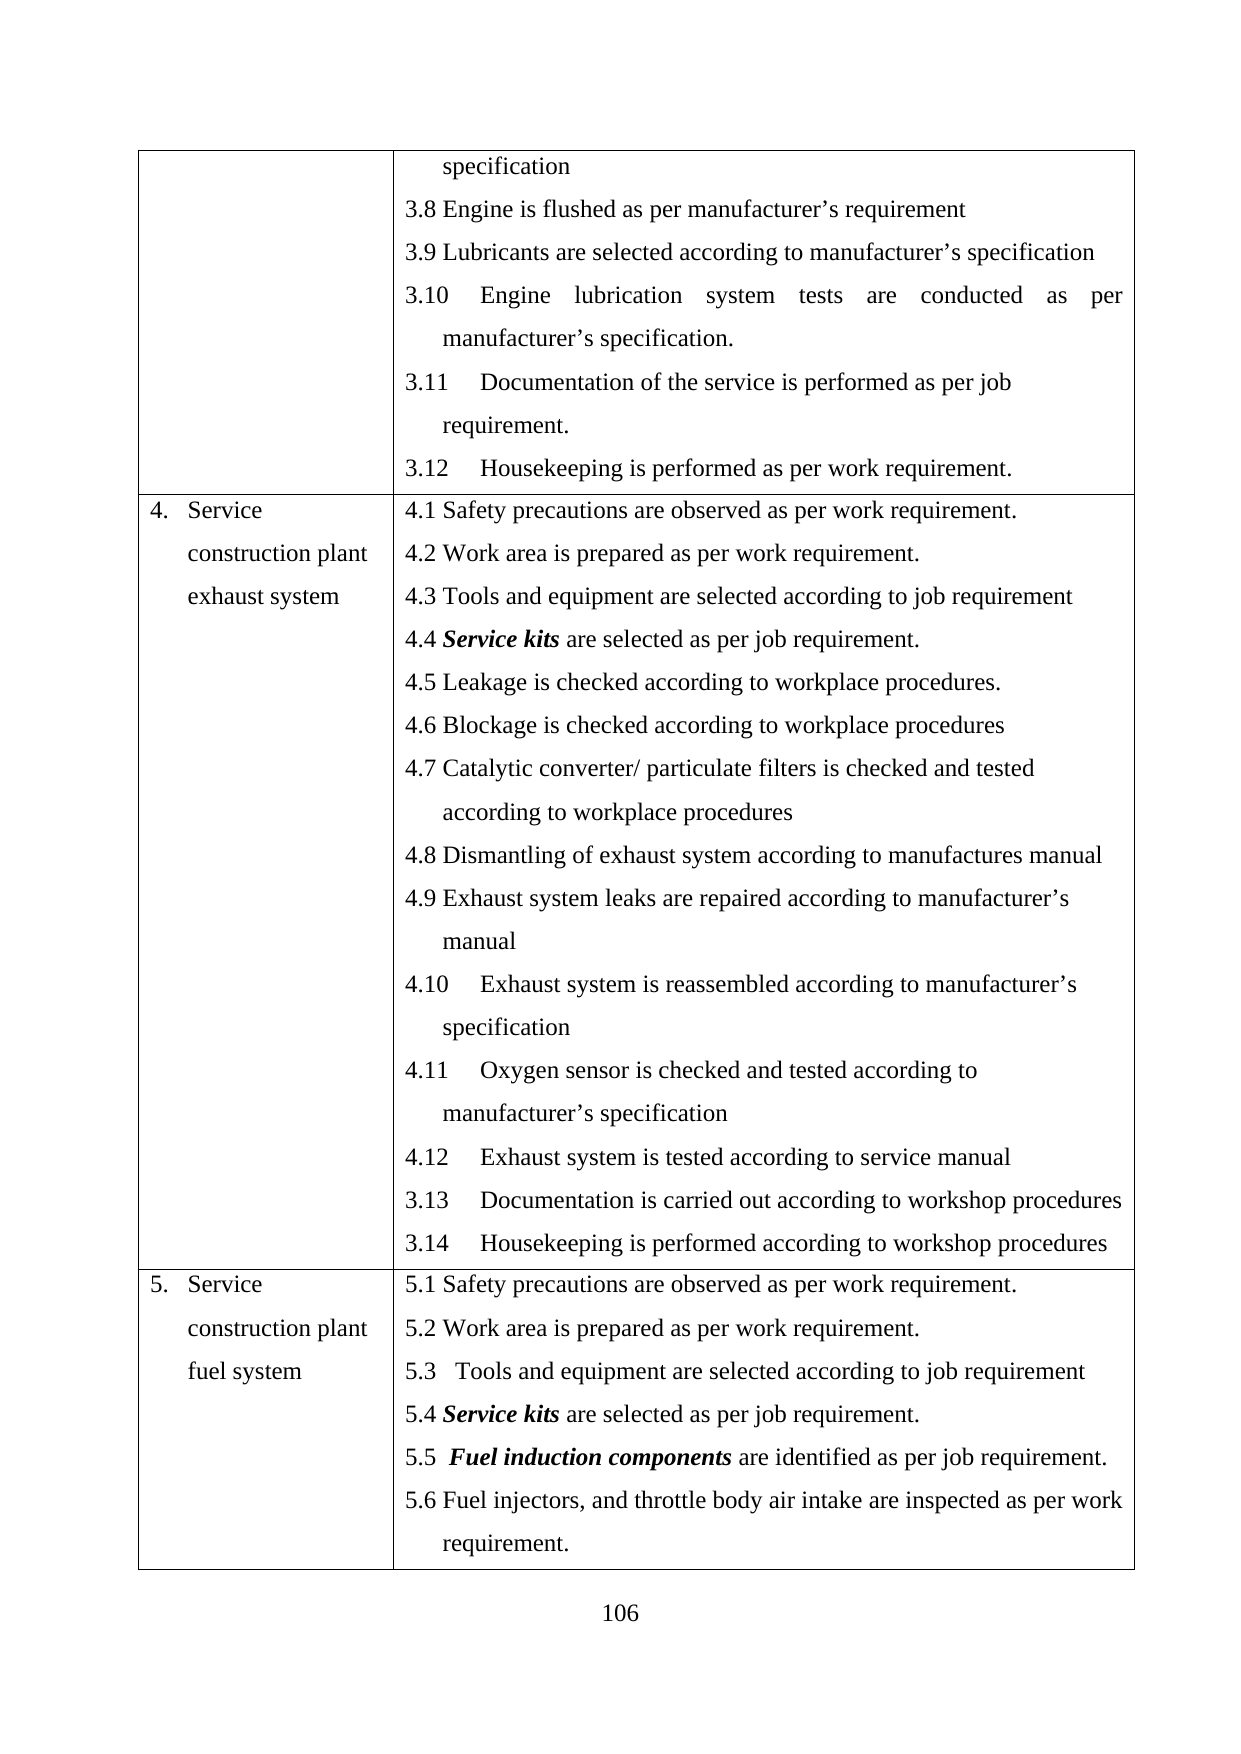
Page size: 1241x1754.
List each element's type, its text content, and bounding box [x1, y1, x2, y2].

table_cell Safety precautions are observed as per work requirement. Work area is prepared as per work requirement. Tools and equipment are selected according to job requirement Service kits are selected as per job requirement. Leakage is checked according to workplace procedures. Blockage is checked according to workplace procedures Catalytic converter/ particulate filters is checked and tested according to workplace procedures Dismantling of exhaust system according to manufactures manual Exhaust system leaks are repaired according to manufacturer’s manual Exhaust system is reassembled according to manufacturer’s specification Oxygen sensor is checked and tested according to manufacturer’s specification Exhaust system is tested according to service manual Documentation is carried out according to workshop procedures Housekeeping is performed according to workshop procedures [394, 495, 1134, 1268]
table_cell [139, 1270, 393, 1569]
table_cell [394, 151, 1134, 494]
table_cell Service construction plant exhaust system [139, 495, 393, 1268]
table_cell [139, 151, 393, 494]
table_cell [394, 1270, 1134, 1569]
